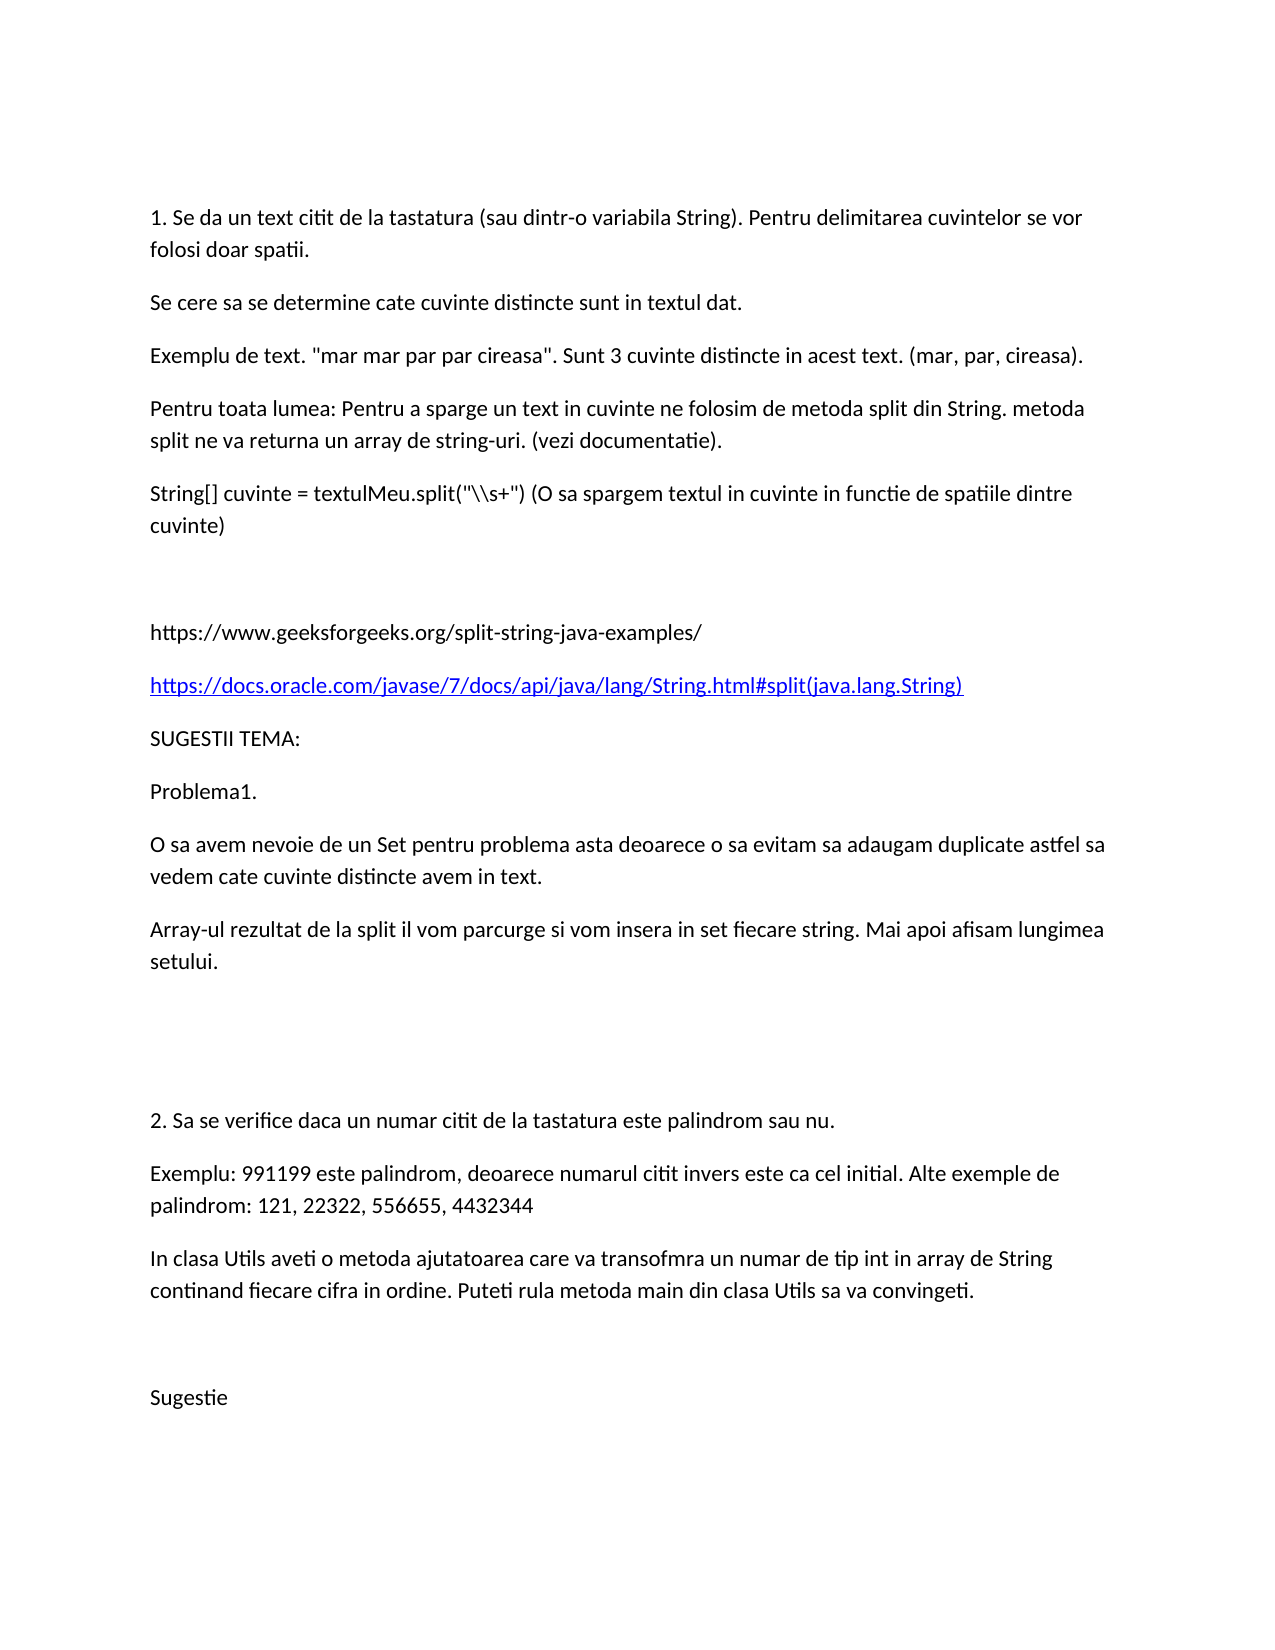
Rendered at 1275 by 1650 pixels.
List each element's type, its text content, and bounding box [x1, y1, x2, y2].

text String[] cuvinte = textulMeu.split("\\s+") (O sa spargem textul in cuvinte in functie de spatiile dintre cuvinte) [150, 479, 1125, 540]
text O sa avem nevoie de un Set pentru problema asta deoarece o sa evitam sa adaugam duplicate astfel sa vedem cate cuvinte distincte avem in text. [150, 830, 1125, 890]
text Problema1. [150, 777, 1125, 805]
text Array-ul rezultat de la split il vom parcurge si vom insera in set fiecare string. Mai apoi afisam lungimea setului. [150, 915, 1125, 975]
text 2. Sa se verifice daca un numar citit de la tastatura este palindrom sau nu. [150, 1106, 1125, 1134]
text Exemplu: 991199 este palindrom, deoarece numarul citit invers este ca cel initial. Alte exemple de palindrom: 121, 22322, 556655, 4432344 [150, 1159, 1125, 1219]
text Sugestie [150, 1383, 1125, 1411]
text Se cere sa se determine cate cuvinte distincte sunt in textul dat. [150, 288, 1125, 316]
text https://docs.oracle.com/javase/7/docs/api/java/lang/String.html#split(java.lang.String) [150, 671, 1125, 699]
text Pentru toata lumea: Pentru a sparge un text in cuvinte ne folosim de metoda split din String. metoda split ne va returna un array de string-uri. (vezi documentatie). [150, 394, 1125, 454]
text https://www.geeksforgeeks.org/split-string-java-examples/ [150, 618, 1125, 646]
text 1. Se da un text citit de la tastatura (sau dintr-o variabila String). Pentru delimitarea cuvintelor se vor folosi doar spatii. [150, 203, 1125, 263]
text Exemplu de text. "mar mar par par cireasa". Sunt 3 cuvinte distincte in acest text. (mar, par, cireasa). [150, 341, 1125, 369]
text In clasa Utils aveti o metoda ajutatoarea care va transofmra un numar de tip int in array de String continand fiecare cifra in ordine. Puteti rula metoda main din clasa Utils sa va convingeti. [150, 1244, 1125, 1305]
text SUGESTII TEMA: [150, 724, 1125, 752]
